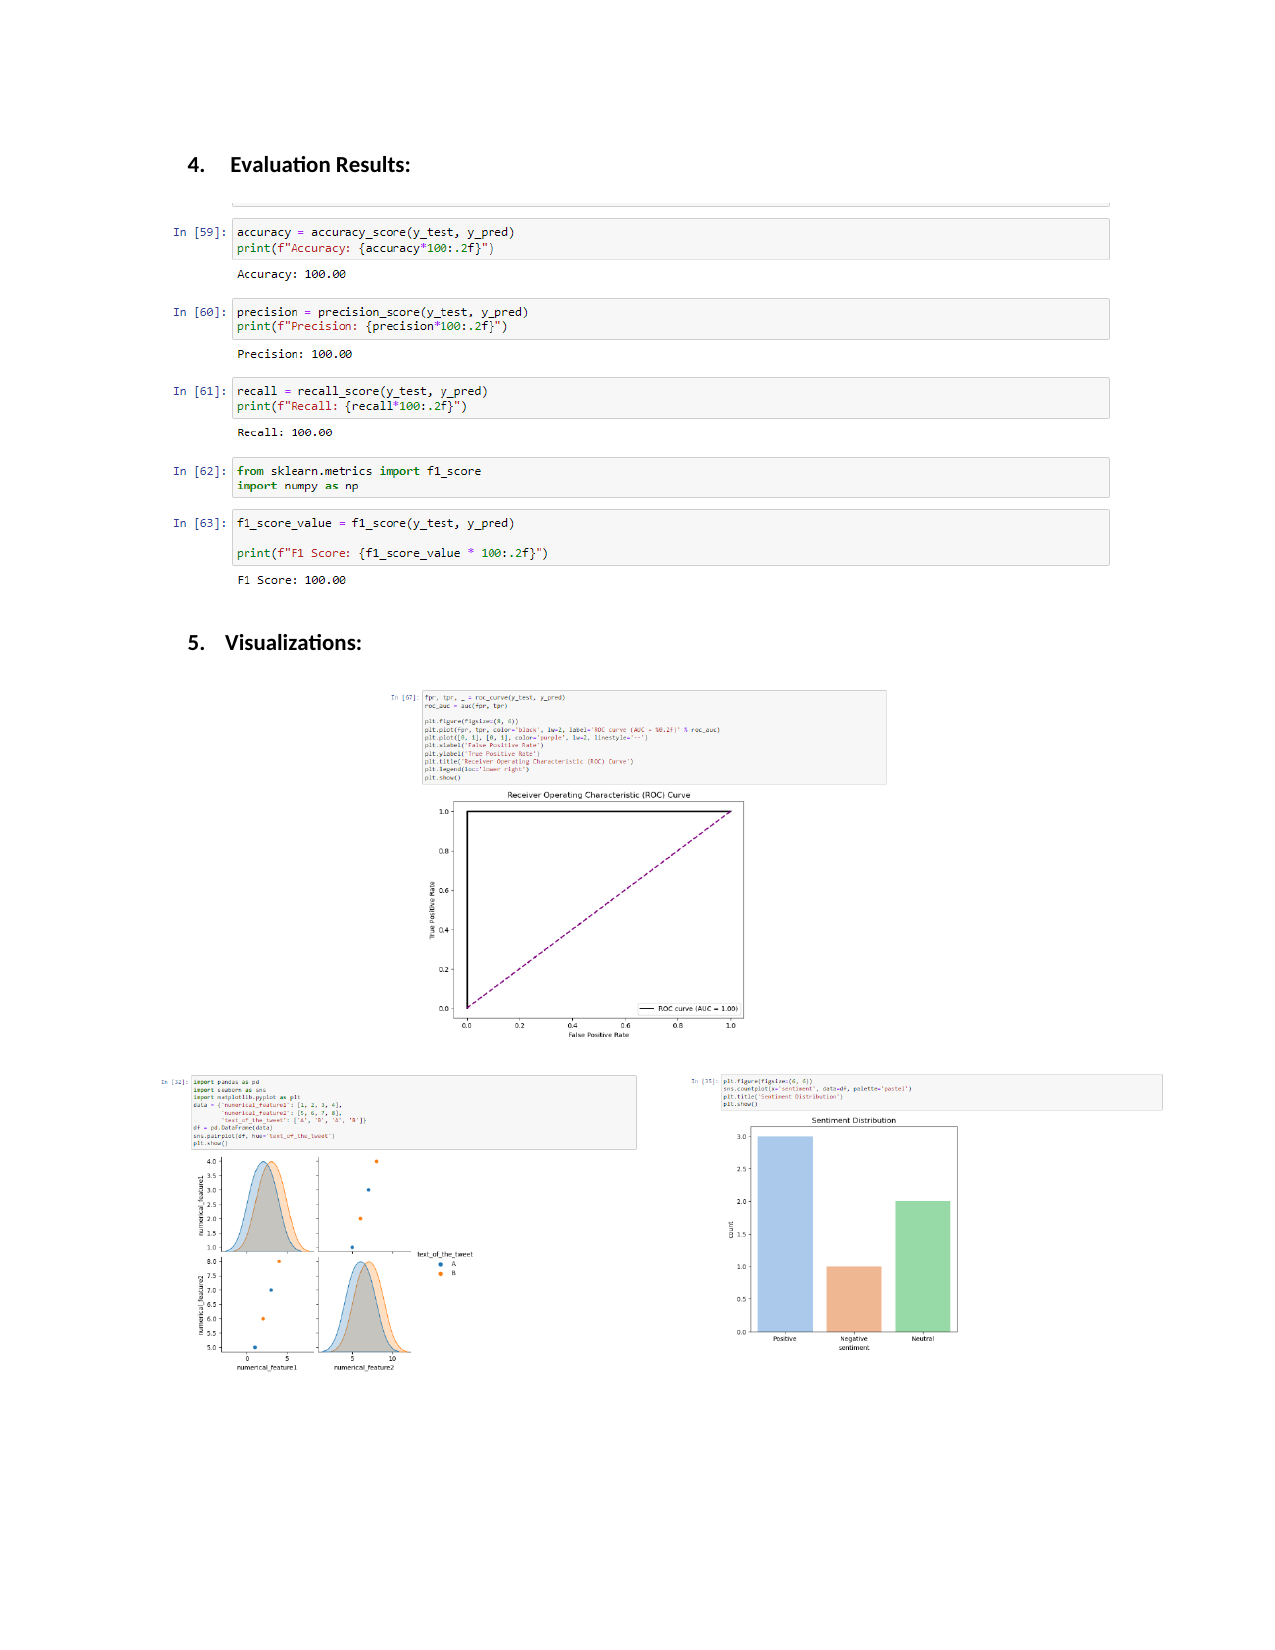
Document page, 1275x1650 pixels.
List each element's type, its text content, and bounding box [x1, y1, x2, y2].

picture [381, 680, 894, 1044]
picture [150, 1068, 638, 1380]
list Visualizations: [187, 628, 1125, 656]
list Evaluation Results: [187, 150, 1125, 178]
picture [150, 203, 1125, 603]
picture [675, 1068, 1168, 1361]
